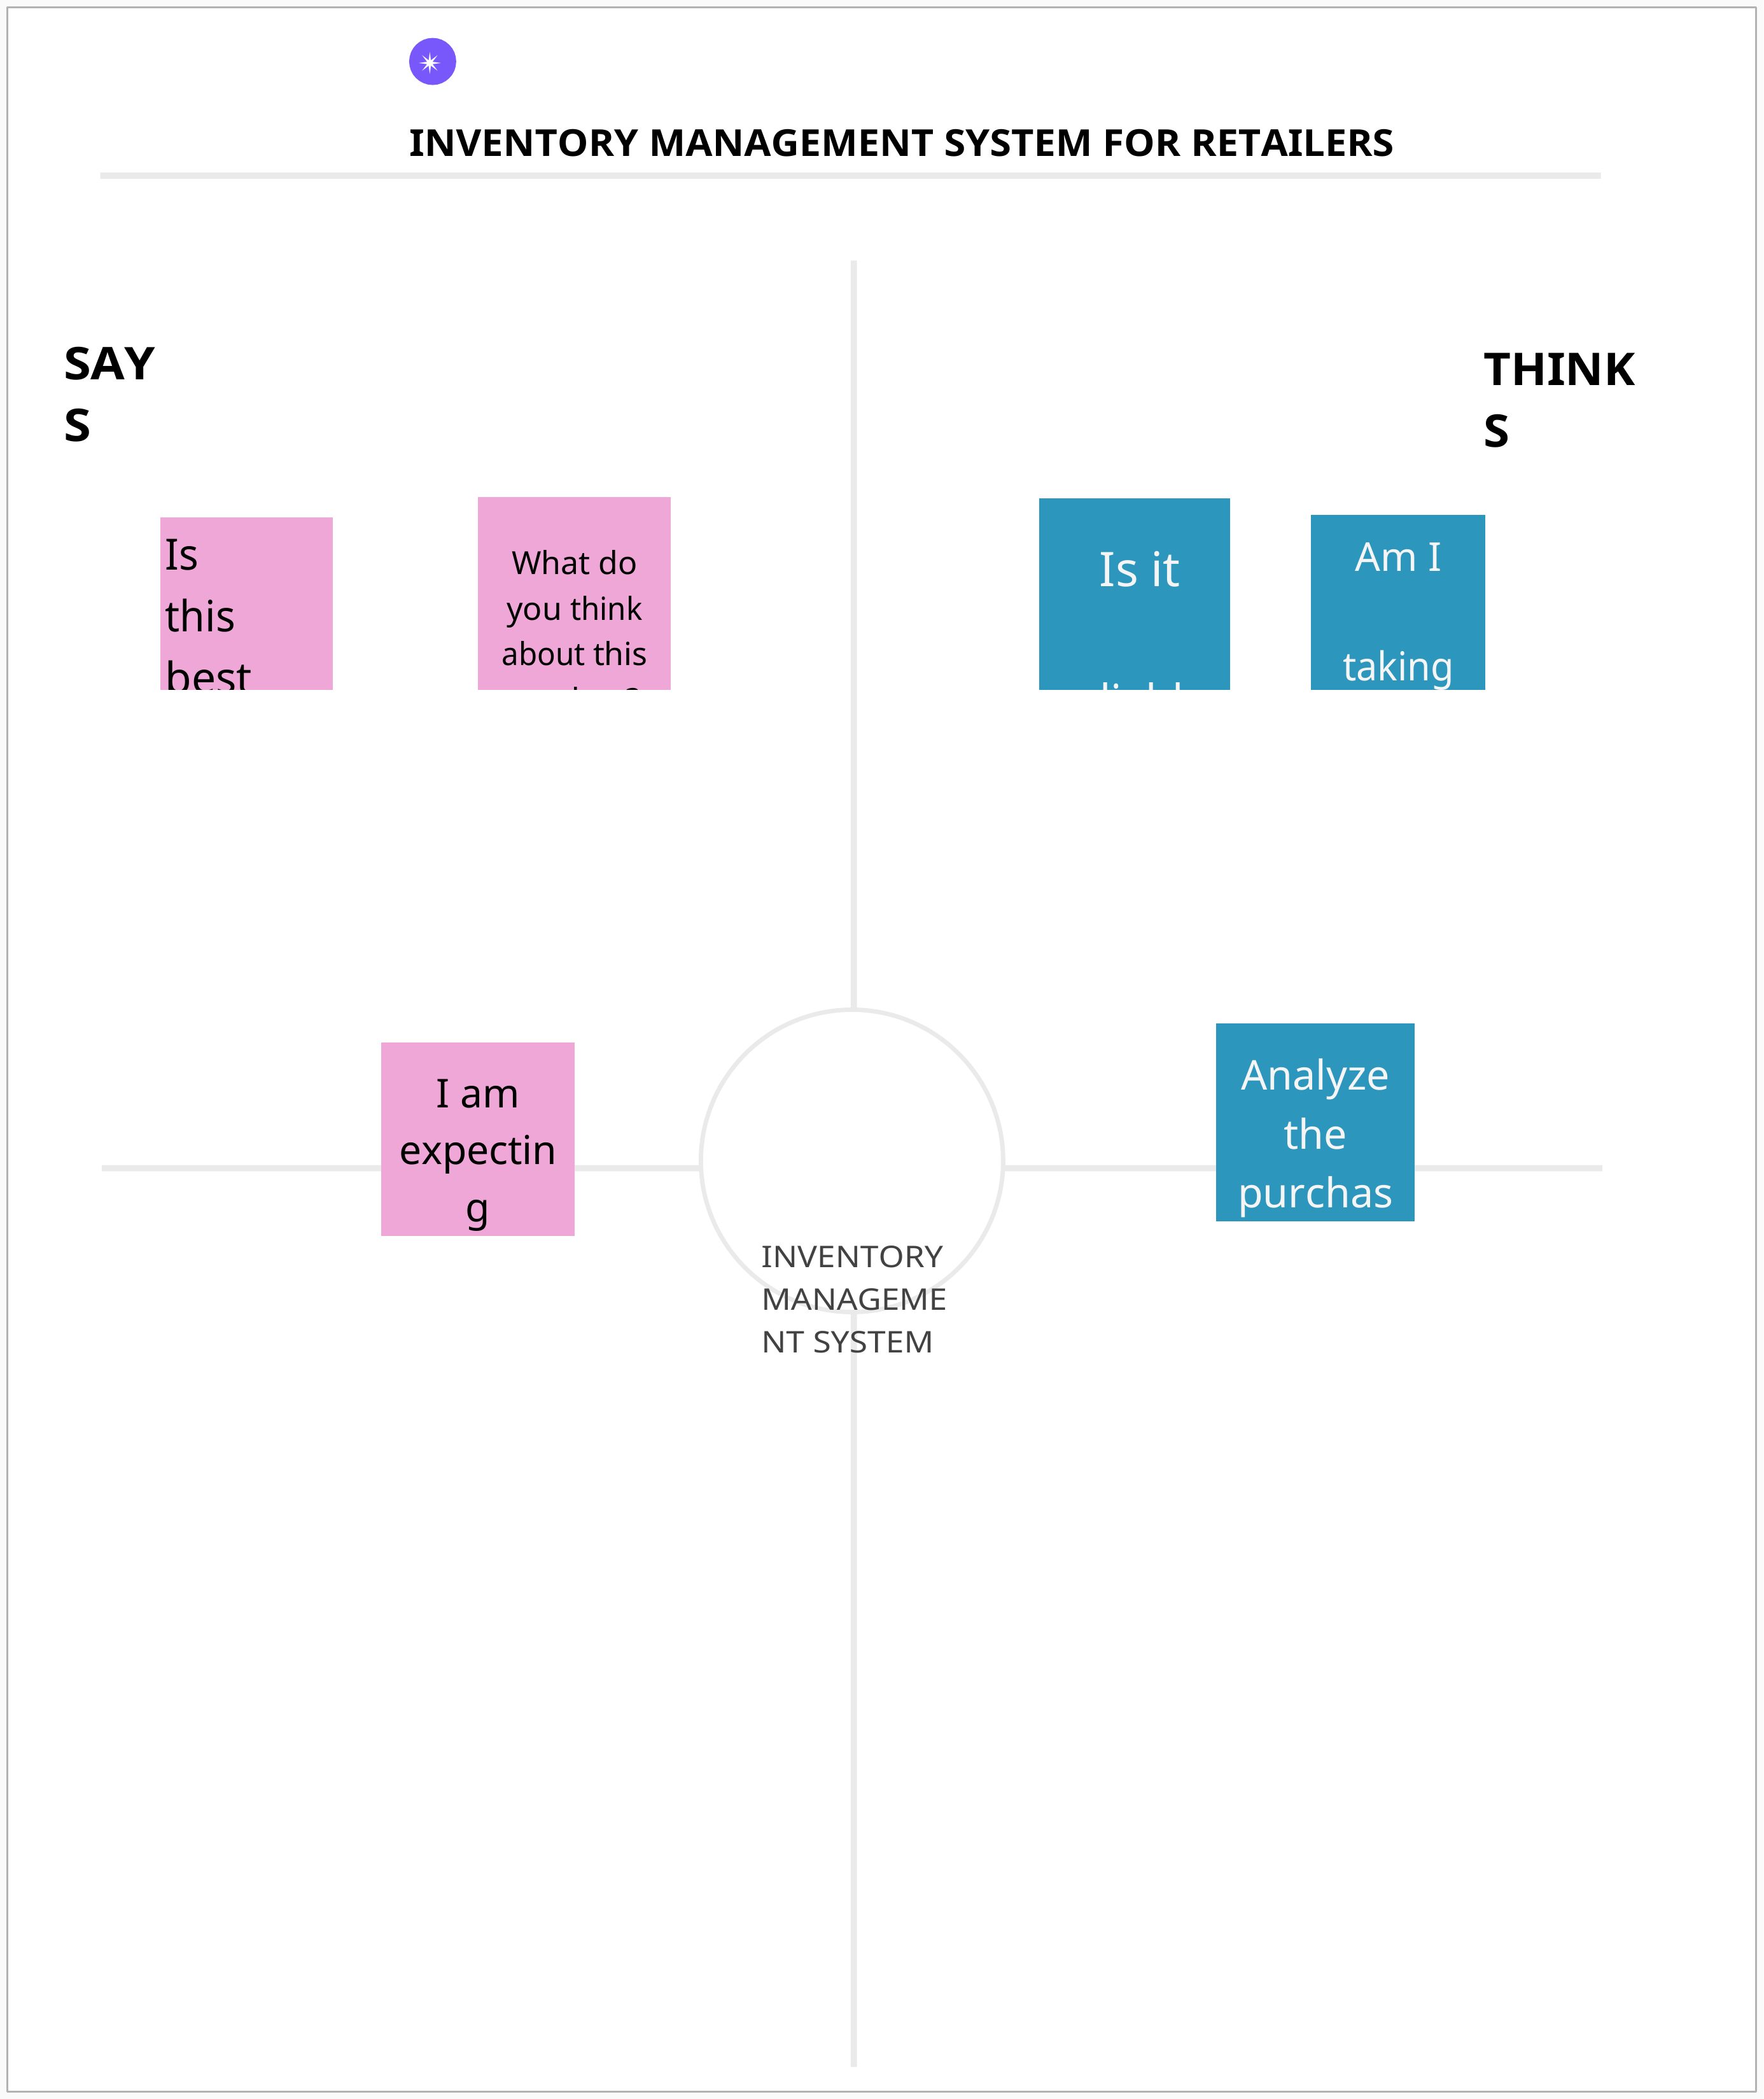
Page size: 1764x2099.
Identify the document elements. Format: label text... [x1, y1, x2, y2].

text THINKS [1483, 337, 1651, 460]
text INVENTORY MANAGEMENT SYSTEM FOR RETAILERS [409, 116, 1651, 167]
subtitle SAYS [64, 332, 176, 454]
text ✴ [417, 42, 1651, 83]
text INVENTORY MANAGEMENT SYSTEM [761, 1235, 965, 1361]
